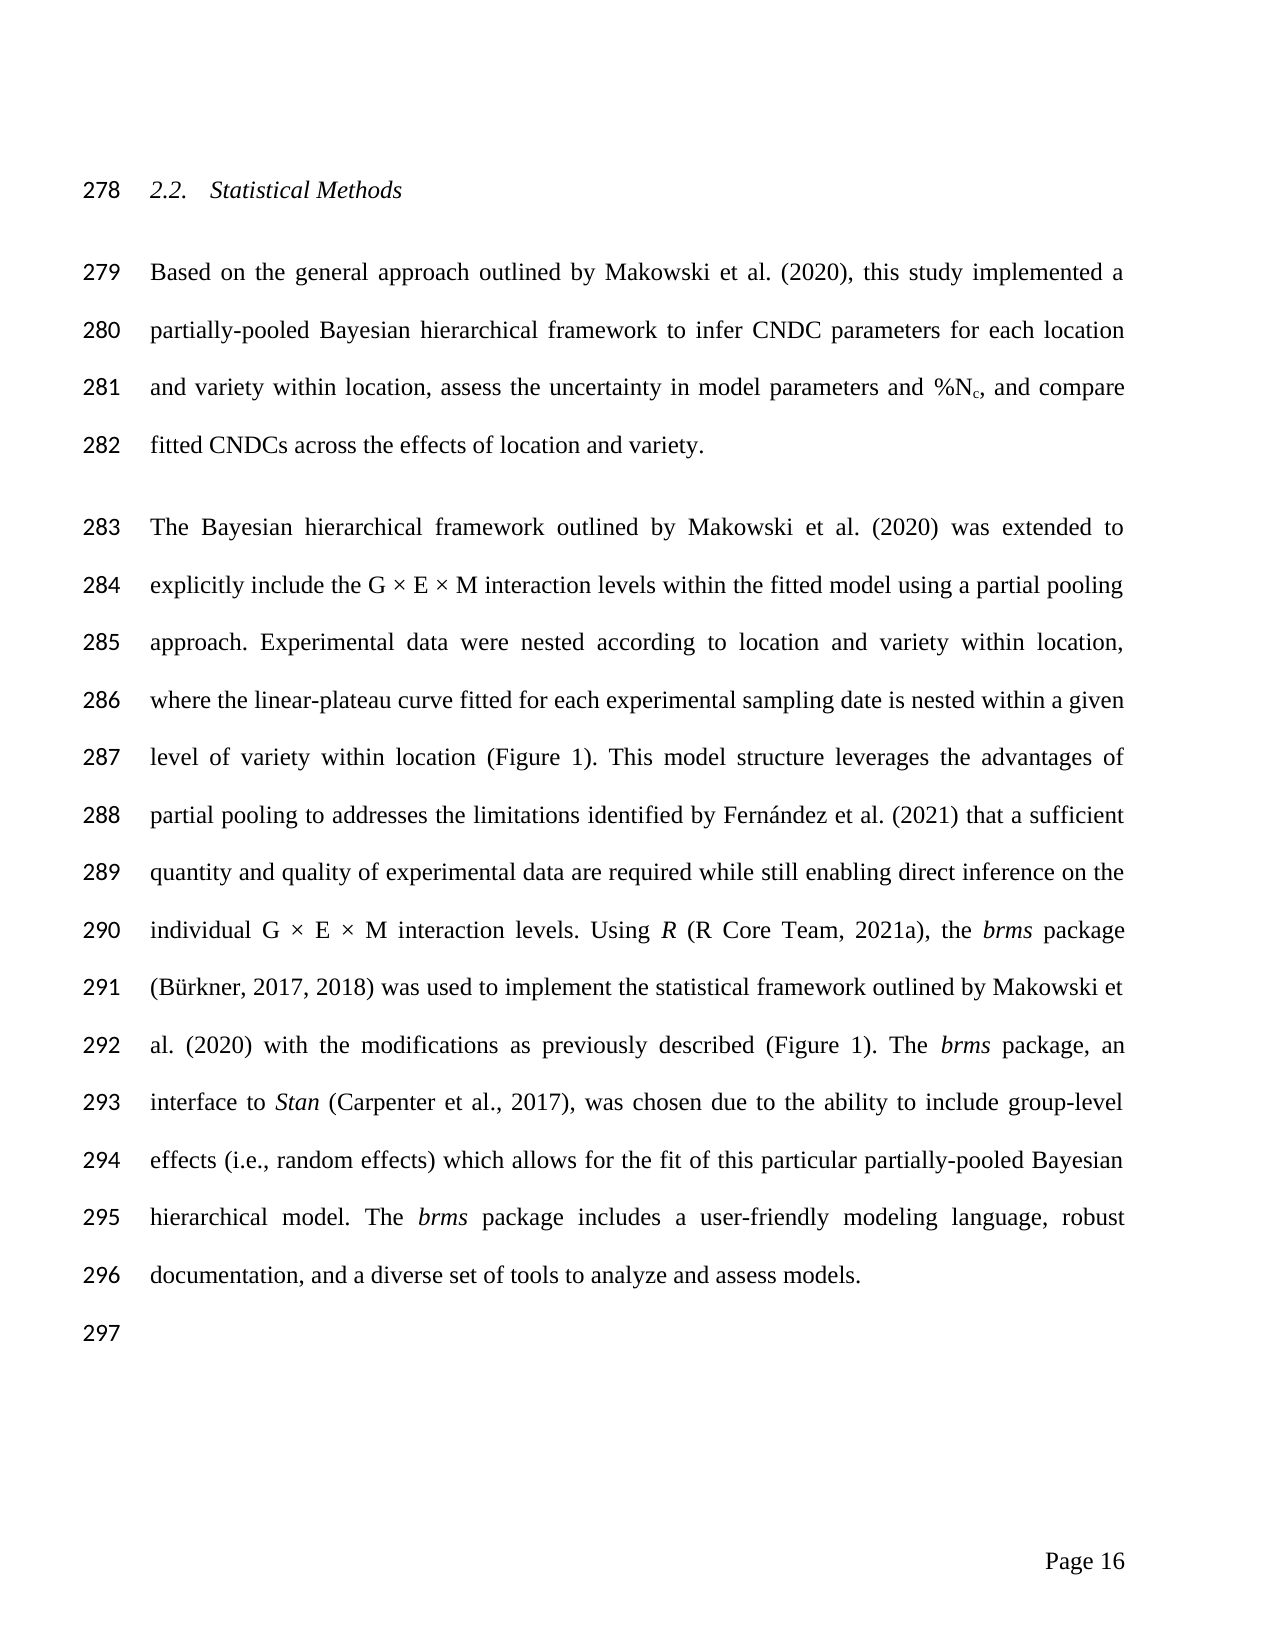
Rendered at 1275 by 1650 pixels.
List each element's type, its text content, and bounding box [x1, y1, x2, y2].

subtitle Statistical Methods [150, 175, 1125, 204]
text Based on the general approach outlined by Makowski et al. (2020), this study implemented a partially-pooled Bayesian hierarchical framework to infer CNDC parameters for each location and variety within location, assess the uncertainty in model parameters and %Nc, and compare fitted CNDCs across the effects of location and variety. [150, 257, 1125, 459]
text The Bayesian hierarchical framework outlined by Makowski et al. (2020) was extended to explicitly include the G × E × M interaction levels within the fitted model using a partial pooling approach. Experimental data were nested according to location and variety within location, where the linear-plateau curve fitted for each experimental sampling date is nested within a given level of variety within location (Figure 1). This model structure leverages the advantages of partial pooling to addresses the limitations identified by Fernández et al. (2021) that a sufficient quantity and quality of experimental data are required while still enabling direct inference on the individual G × E × M interaction levels. Using R (R Core Team, 2021a), the brms package (Bürkner, 2017, 2018) was used to implement the statistical framework outlined by Makowski et al. (2020) with the modifications as previously described (Figure 1). The brms package, an interface to Stan (Carpenter et al., 2017), was chosen due to the ability to include group-level effects (i.e., random effects) which allows for the fit of this particular partially-pooled Bayesian hierarchical model. The brms package includes a user-friendly modeling language, robust documentation, and a diverse set of tools to analyze and assess models. [150, 512, 1125, 1289]
